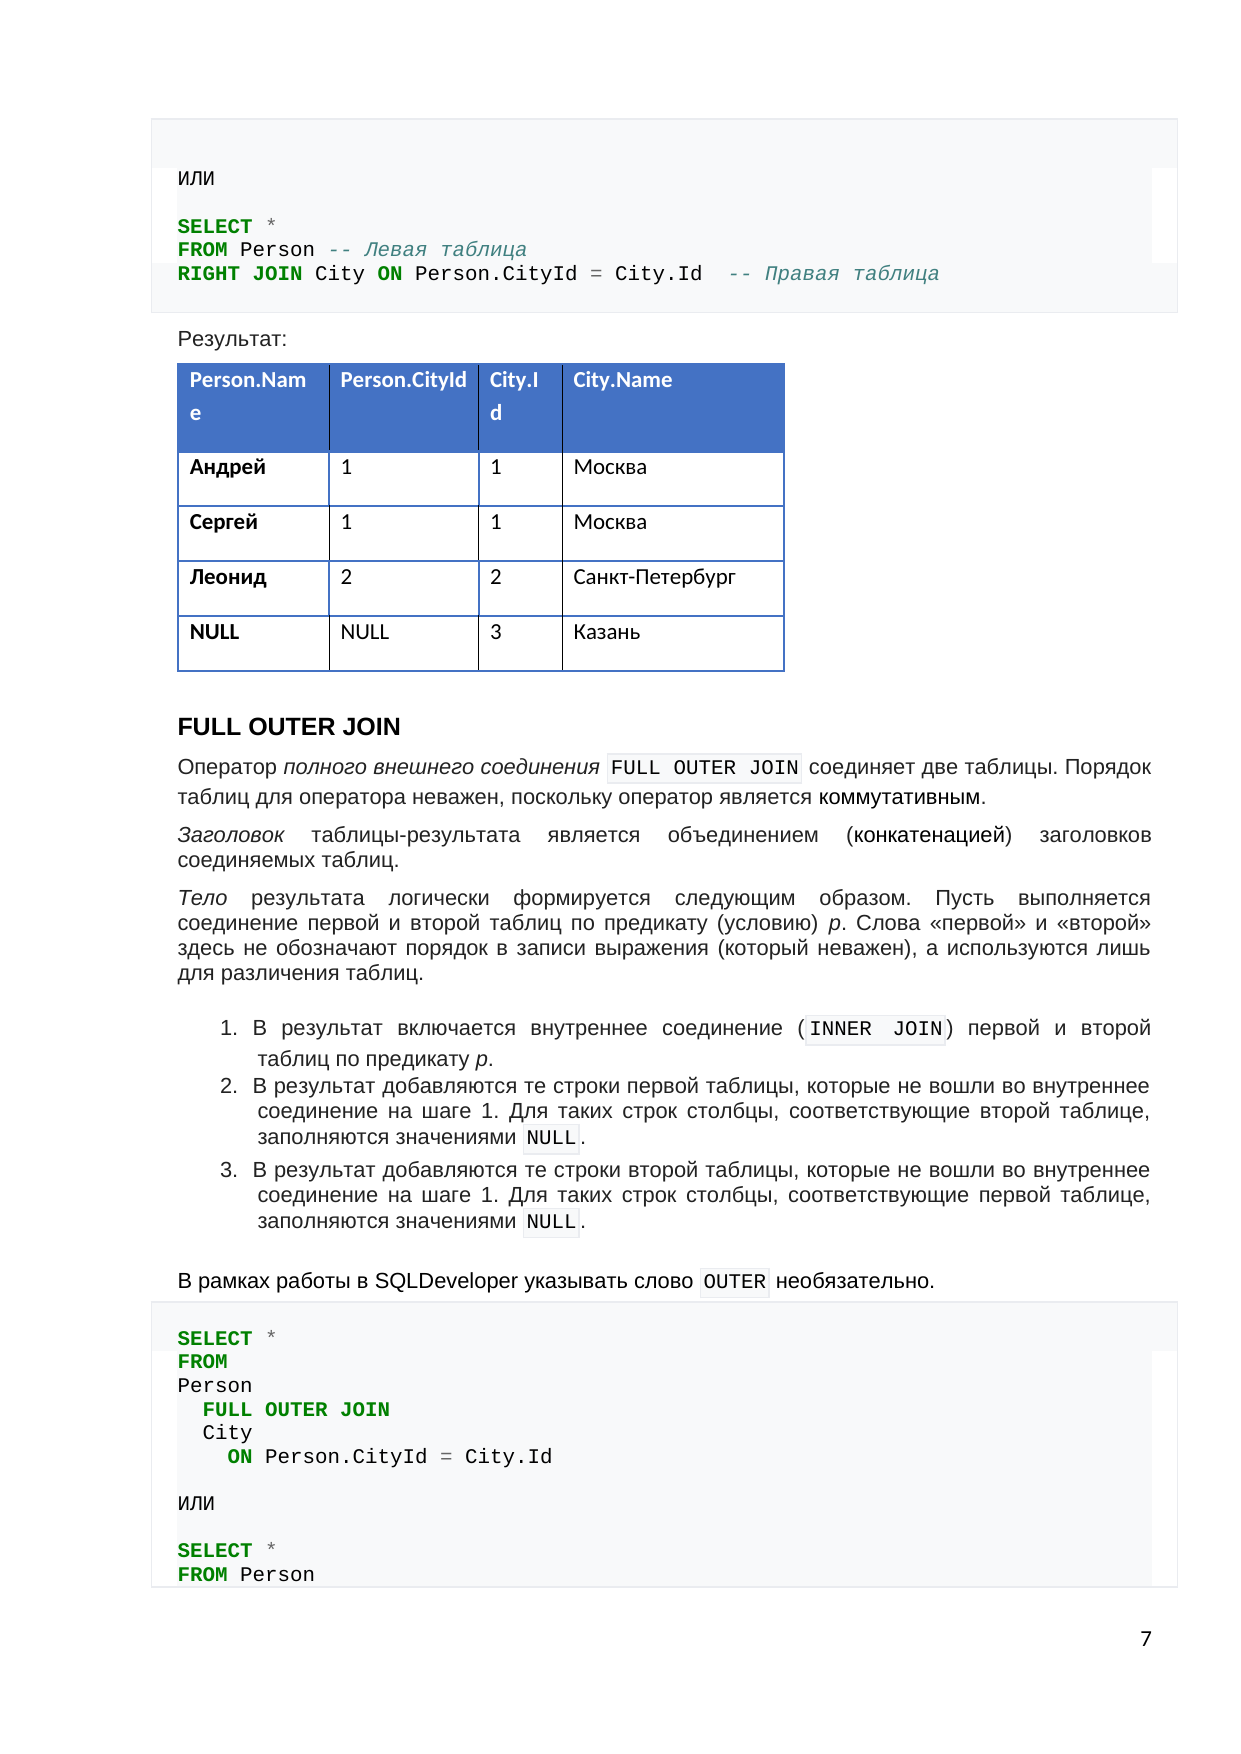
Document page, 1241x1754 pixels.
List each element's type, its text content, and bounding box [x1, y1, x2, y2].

table_cell 3 [479, 617, 562, 669]
table_cell 1 [479, 507, 562, 560]
text ИЛИ [177, 1493, 1152, 1517]
table_header Person.CityId [330, 365, 478, 450]
text City [177, 1422, 1152, 1446]
text Person [177, 1375, 1152, 1398]
table_cell 2 [480, 562, 562, 615]
table_cell Казань [563, 617, 783, 669]
table_cell 1 [480, 453, 562, 505]
table_cell 1 [330, 453, 478, 505]
text FROM Person [177, 1564, 1152, 1586]
text В рамках работы в SQLDeveloper указывать слово OUTER необязательно. [177, 1268, 700, 1298]
table_cell Москва [563, 507, 783, 560]
text FROM [177, 1351, 1152, 1375]
list В результат включается внутреннее соединение (INNER JOIN) первой и второй таблиц по предикату p. [220, 1014, 1152, 1071]
text Оператор полного внешнего соединения FULL OUTER JOIN соединяет две таблицы. Порядок таблиц для оператора неважен, поскольку оператор является коммутативным. [177, 753, 1152, 809]
text Заголовок таблицы-результата является объединением (конкатенацией) заголовков соединяемых таблиц. [177, 822, 1152, 872]
text SELECT * [177, 1540, 1152, 1564]
text ИЛИ [177, 168, 1152, 192]
table_cell 2 [330, 562, 478, 615]
text Тело результата логически формируется следующим образом. Пусть выполняется соединение первой и второй таблиц по предикату (условию) p. Слова «первой» и «второй» здесь не обозначают порядок в записи выражения (который неважен), а используются лишь для различения таблиц. [177, 884, 1152, 985]
table_cell Санкт-Петербург [563, 562, 783, 615]
table_cell Леонид [179, 562, 328, 615]
table_cell Сергей [179, 507, 329, 560]
text RIGHT JOIN City ON Person.CityId = City.Id -- Правая таблица [152, 236, 1177, 312]
table_header City.Id [479, 365, 562, 450]
text FULL OUTER JOIN [177, 1398, 1152, 1422]
text Результат: [177, 326, 1152, 351]
table_cell 1 [330, 507, 478, 560]
table_cell Андрей [179, 453, 328, 505]
table_header City.Name [563, 365, 783, 450]
text SELECT * [152, 1303, 1177, 1351]
text ON Person.CityId = City.Id [177, 1446, 1152, 1469]
text SELECT * [177, 216, 1152, 236]
table_cell NULL [179, 617, 329, 669]
text FULL OUTER JOIN [177, 712, 1152, 741]
table_cell NULL [330, 617, 478, 669]
list В результат добавляются те строки второй таблицы, которые не вошли во внутреннее соединение на шаге 1. Для таких строк столбцы, соответствующие первой таблице, заполняются значениями NULL. [220, 1157, 1152, 1238]
table_cell Москва [563, 453, 783, 505]
list В результат добавляются те строки первой таблицы, которые не вошли во внутреннее соединение на шаге 1. Для таких строк столбцы, соответствующие второй таблице, заполняются значениями NULL. [220, 1073, 1152, 1154]
text В рамках работы в SQLDeveloper указывать слово OUTER необязательно. [770, 1268, 1152, 1298]
table_header Person.Name [179, 365, 329, 450]
